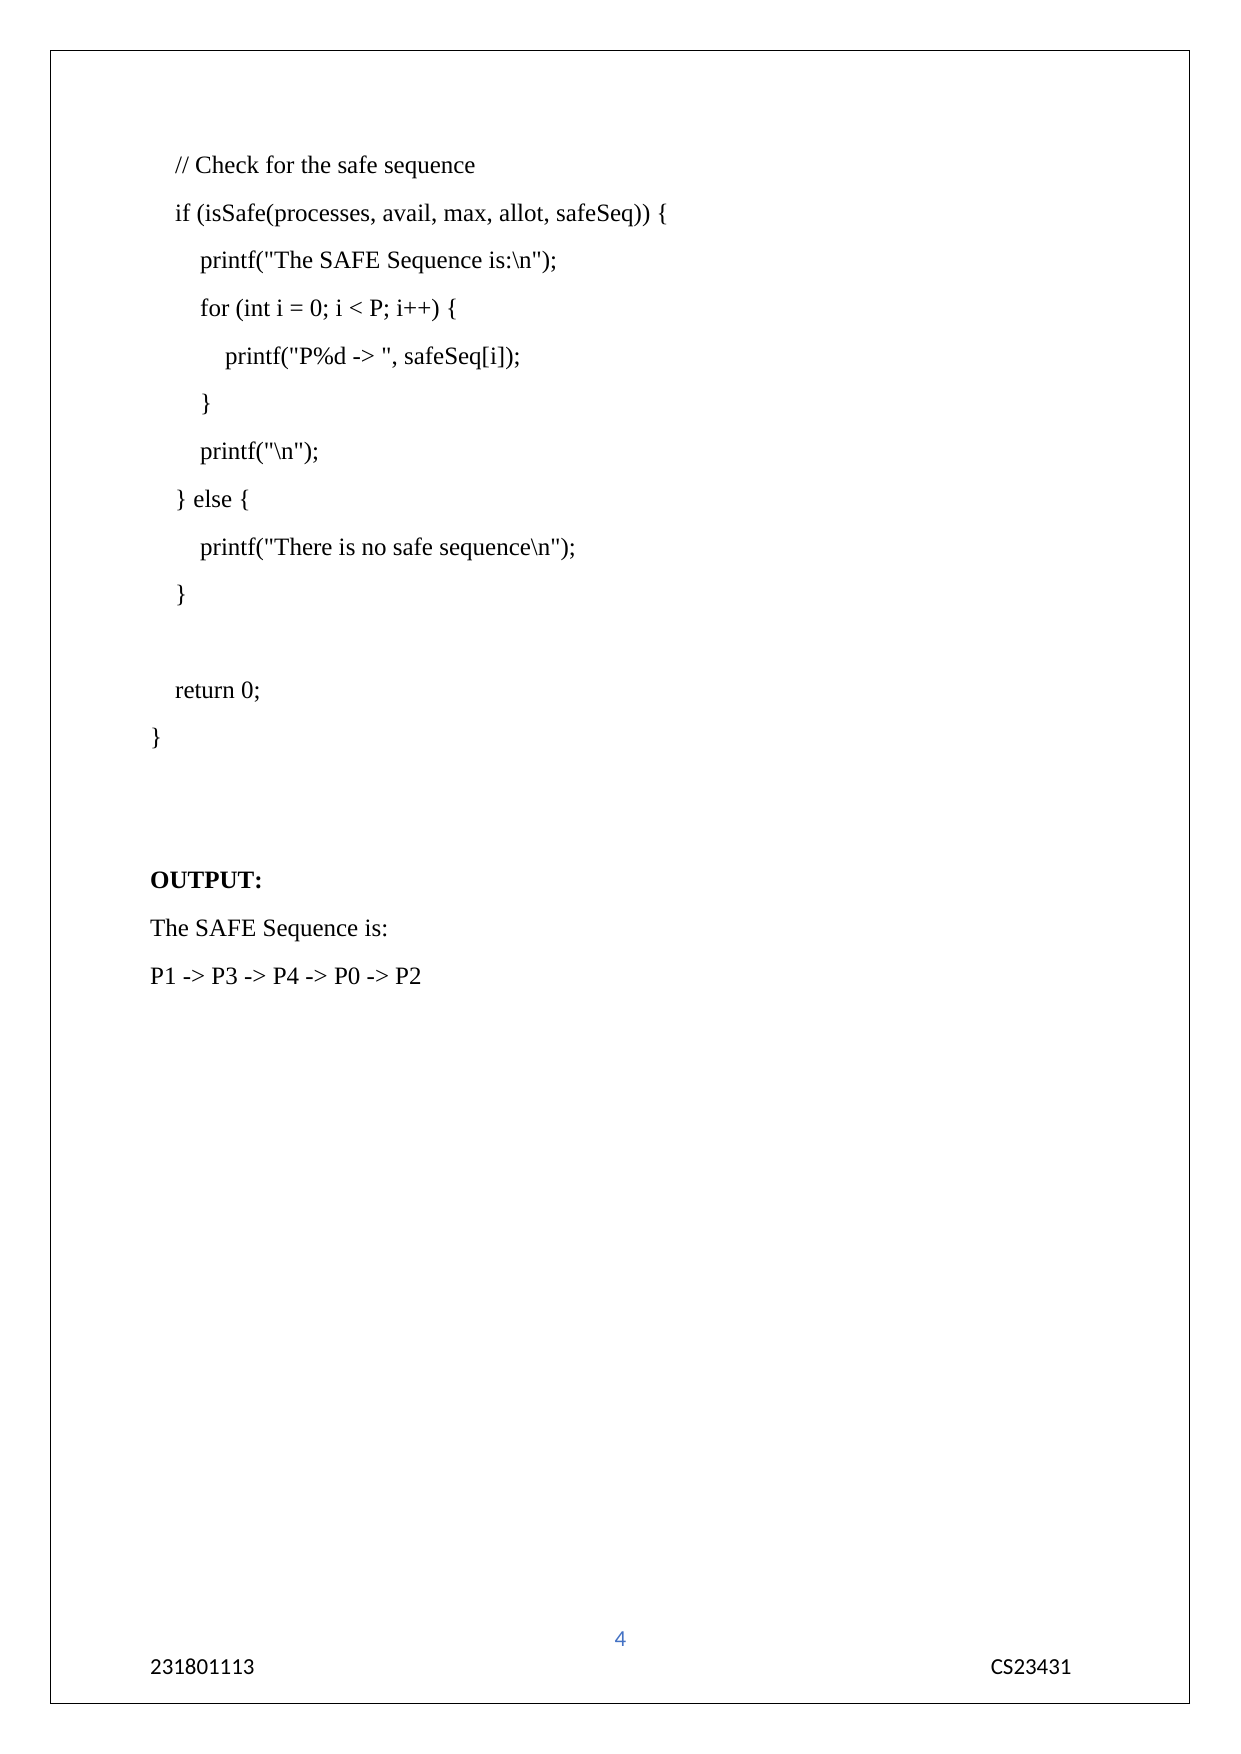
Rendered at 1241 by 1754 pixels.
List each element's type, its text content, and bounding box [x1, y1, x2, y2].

text return 0; [150, 675, 1090, 703]
text } [150, 388, 1090, 417]
text The SAFE Sequence is: [150, 913, 1090, 942]
text } [150, 722, 1090, 751]
text for (int i = 0; i < P; i++) { [150, 293, 1090, 322]
text OUTPUT: [150, 866, 1090, 894]
text printf("\n"); [150, 436, 1090, 465]
text printf("P%d -> ", safeSeq[i]); [150, 341, 1090, 369]
text if (isSafe(processes, avail, max, allot, safeSeq)) { [150, 198, 1090, 226]
text } [150, 579, 1090, 608]
text printf("The SAFE Sequence is:\n"); [150, 245, 1090, 274]
text printf("There is no safe sequence\n"); [150, 532, 1090, 560]
text } else { [150, 484, 1090, 513]
text P1 -> P3 -> P4 -> P0 -> P2 [150, 961, 1090, 990]
text // Check for the safe sequence [150, 150, 1090, 179]
